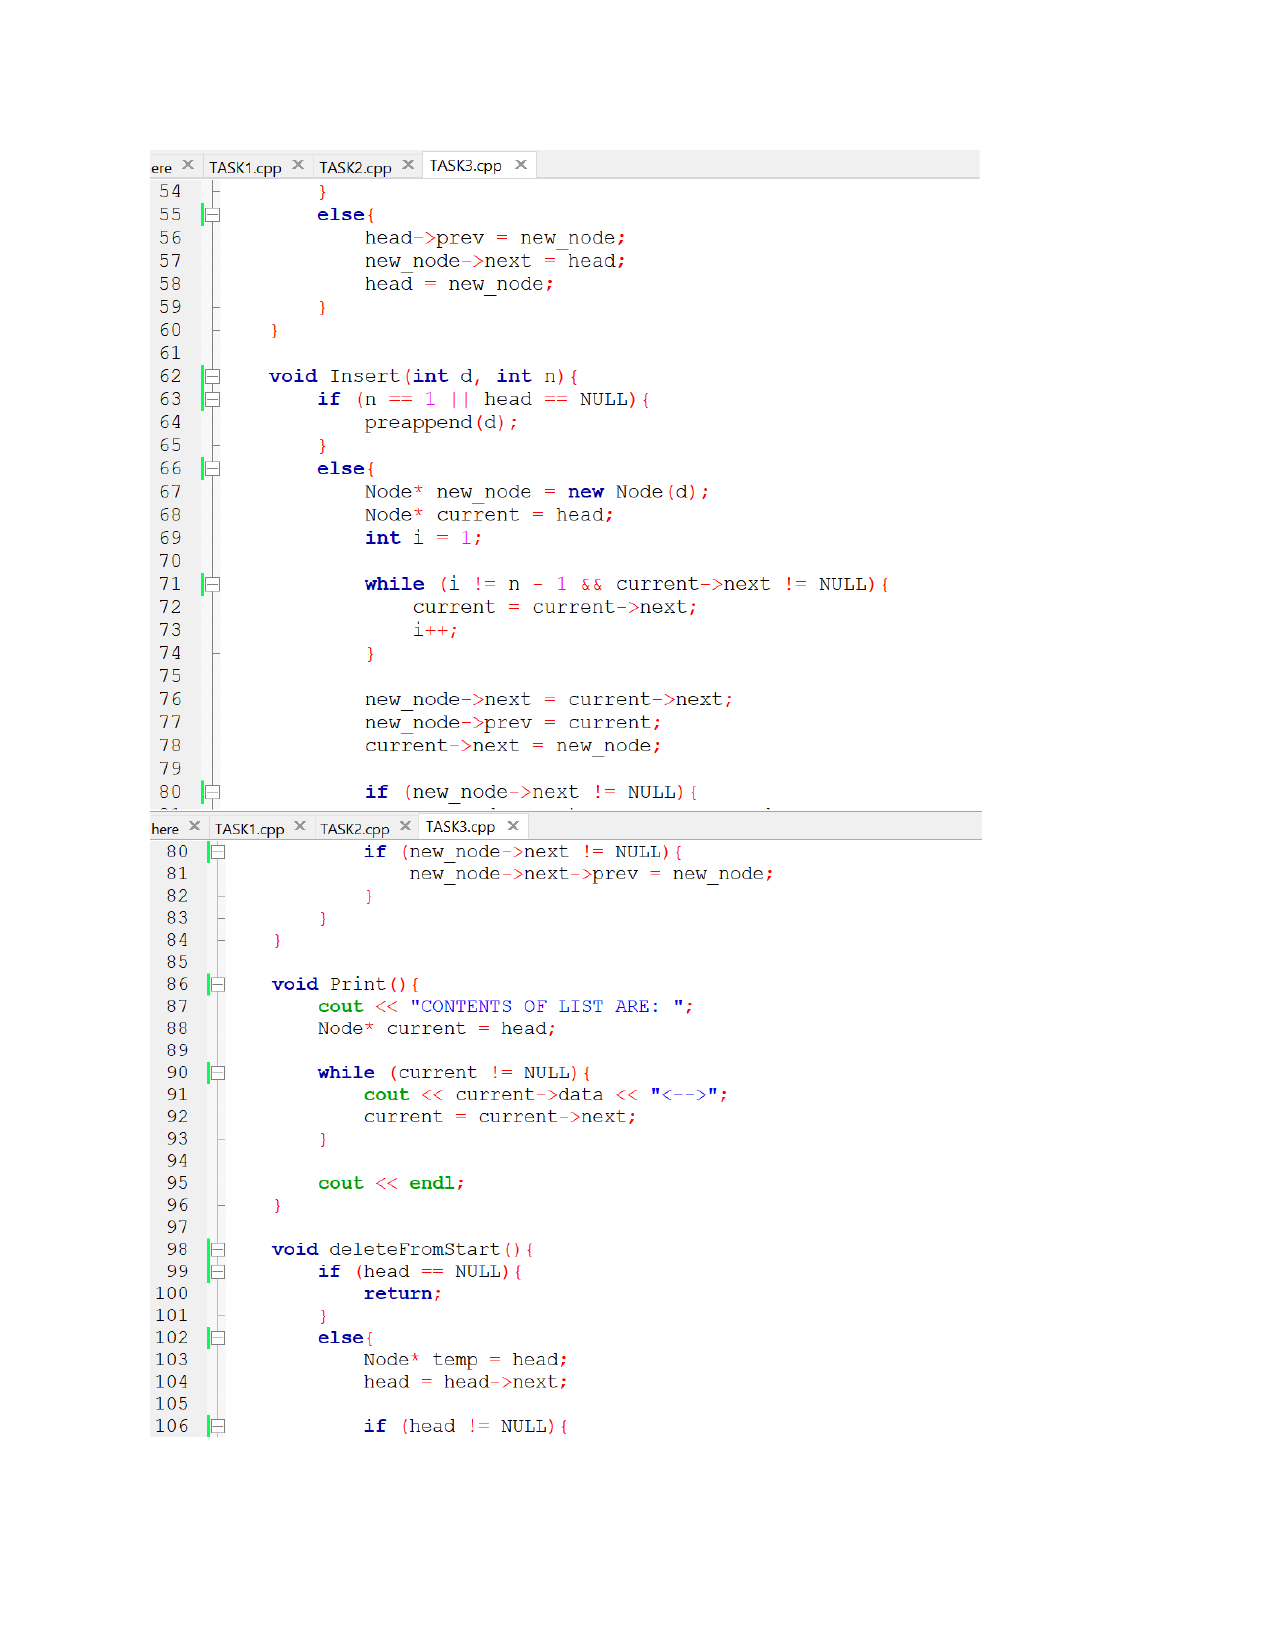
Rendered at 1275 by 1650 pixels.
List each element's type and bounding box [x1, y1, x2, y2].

picture [150, 150, 980, 810]
picture [150, 811, 982, 1437]
